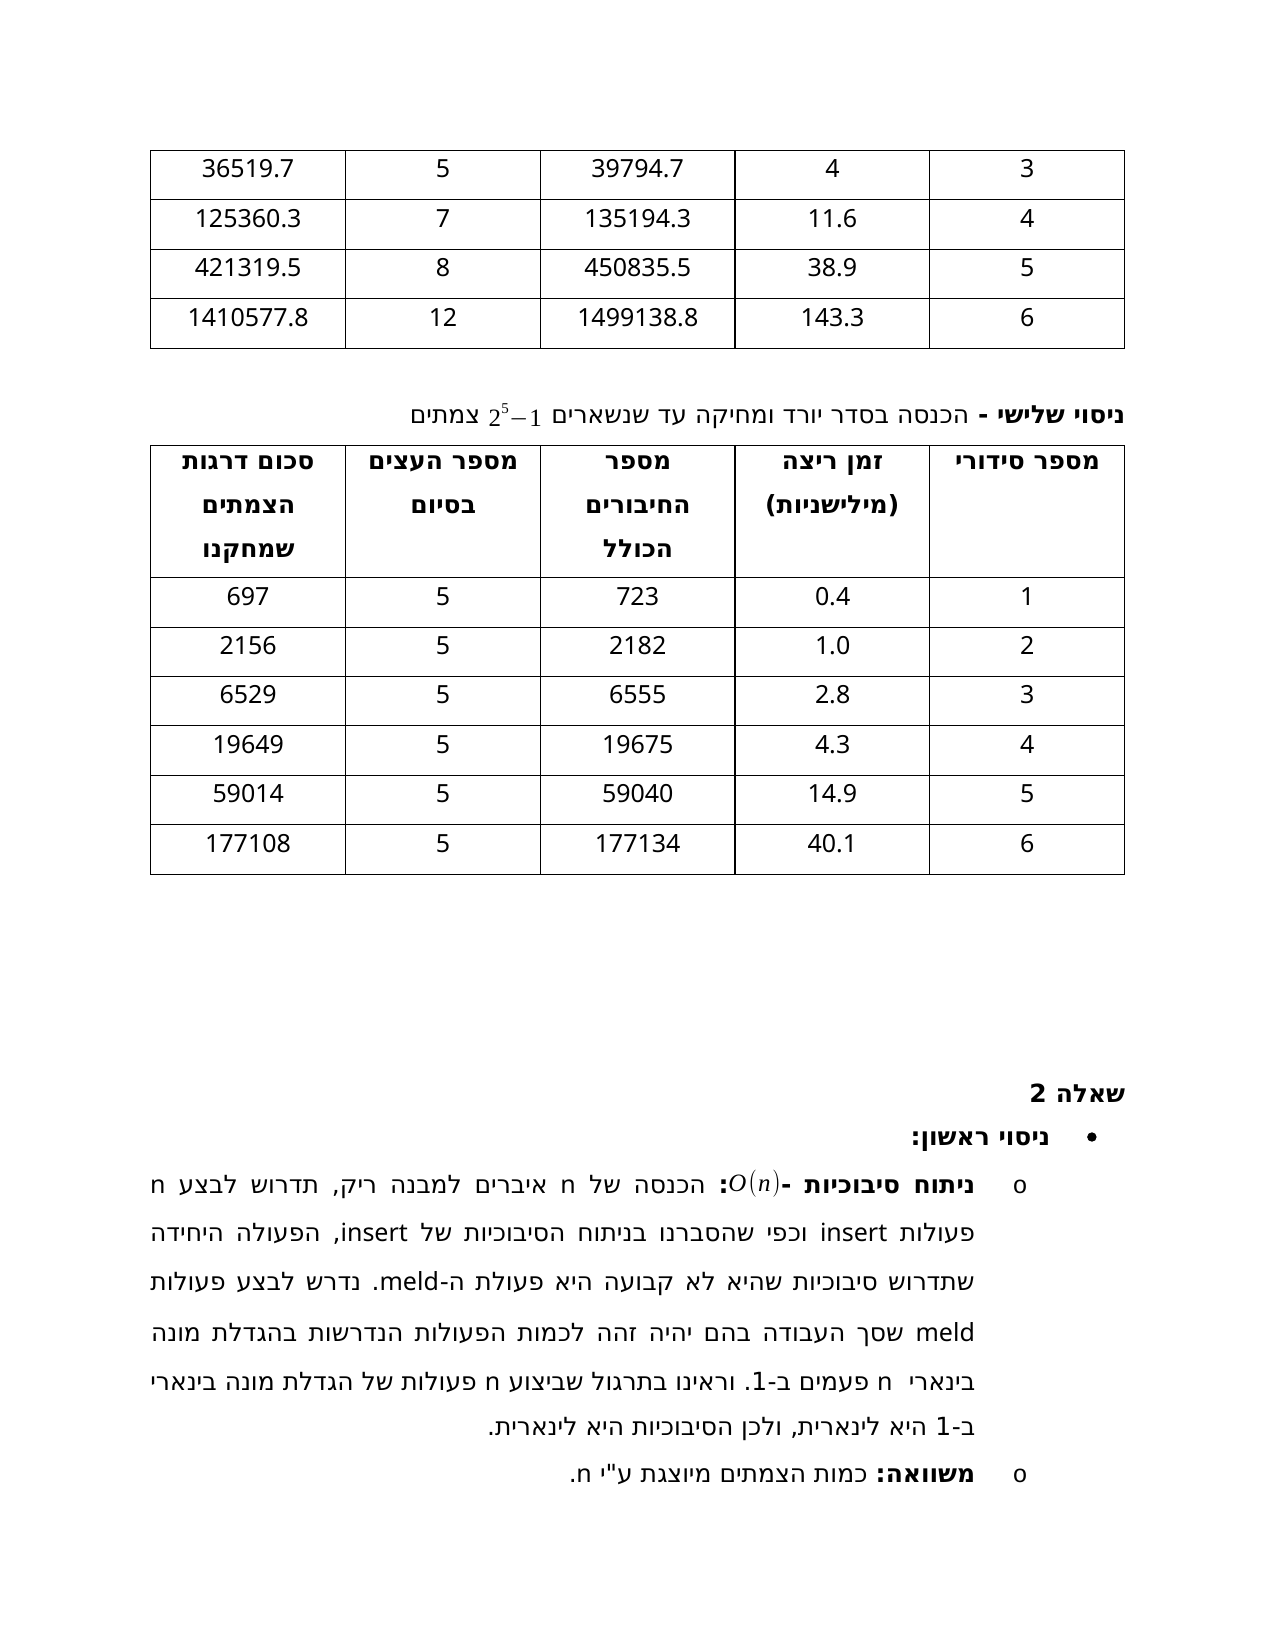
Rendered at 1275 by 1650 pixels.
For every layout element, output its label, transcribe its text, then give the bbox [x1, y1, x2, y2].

table_header סכום דרגות הצמתים שמחקנו [151, 446, 345, 577]
list ניסוי ראשון: [150, 1122, 1087, 1152]
table_cell 1499138.8 [541, 299, 734, 347]
table_cell 0.4 [736, 578, 929, 627]
table_cell 125360.3 [151, 200, 345, 249]
table_cell 2182 [541, 628, 734, 676]
table_cell 5 [930, 250, 1124, 298]
table_cell 2 [930, 628, 1124, 676]
table_cell 6 [930, 299, 1124, 347]
table_cell 135194.3 [541, 200, 734, 249]
table_cell 4 [930, 726, 1124, 775]
table_cell 59040 [541, 776, 734, 824]
table_cell 12 [346, 299, 540, 347]
table_cell 177108 [151, 825, 345, 873]
table_cell 5 [346, 578, 540, 627]
table_cell 1 [930, 578, 1124, 627]
table_header זמן ריצה (מילישניות) [736, 446, 929, 577]
table_cell 1410577.8 [151, 299, 345, 347]
table_cell 723 [541, 578, 734, 627]
list ניתוח סיבוכיות -: הכנסה של n איברים למבנה ריק, תדרוש לבצע n פעולות insert וכפי שהסברנו בניתוח הסיבוכיות של insert, הפעולה היחידה שתדרוש סיבוכיות שהיא לא קבועה היא פעולת ה-meld. נדרש לבצע פעולות meld שסך העבודה בהם יהיה זהה לכמות הפעולות הנדרשות בהגדלת מונה בינארי n פעמים ב-1. וראינו בתרגול שביצוע n פעולות של הגדלת מונה בינארי ב-1 היא לינארית, ולכן הסיבוכיות היא לינארית. [150, 1166, 1012, 1441]
table_cell 4 [930, 200, 1124, 249]
table_cell 19675 [541, 726, 734, 775]
table_cell 5 [346, 825, 540, 873]
table_header מספר העצים בסיום [346, 446, 540, 577]
table_cell 1.0 [736, 628, 929, 676]
table_cell 6555 [541, 677, 734, 725]
table_header מספר החיבורים הכולל [541, 446, 734, 577]
table_cell 450835.5 [541, 250, 734, 298]
text ניסוי שלישי - הכנסה בסדר יורד ומחיקה עד שנשארים צמתים [150, 399, 1125, 431]
table_cell 38.9 [736, 250, 929, 298]
table_cell 143.3 [736, 299, 929, 347]
table_cell 4 [736, 151, 929, 199]
table_cell 5 [346, 726, 540, 775]
list משוואה: כמות הצמתים מיוצגת ע"י n. [150, 1456, 1012, 1490]
table_header מספר סידורי [930, 446, 1124, 577]
table_cell 3 [930, 151, 1124, 199]
table_cell 421319.5 [151, 250, 345, 298]
table_cell 3 [930, 677, 1124, 725]
table_cell 177134 [541, 825, 734, 873]
table_cell 2156 [151, 628, 345, 676]
table_cell 2.8 [736, 677, 929, 725]
table_cell 7 [346, 200, 540, 249]
table_cell 14.9 [736, 776, 929, 824]
table_cell 5 [346, 628, 540, 676]
table_cell 5 [346, 151, 540, 199]
table_cell 4.3 [736, 726, 929, 775]
text שאלה 2 [150, 1079, 1125, 1108]
table_cell 39794.7 [541, 151, 734, 199]
table_cell 40.1 [736, 825, 929, 873]
table_cell 5 [346, 677, 540, 725]
table_cell 697 [151, 578, 345, 627]
table_cell 11.6 [736, 200, 929, 249]
table_cell 6 [930, 825, 1124, 873]
table_cell 5 [346, 776, 540, 824]
table_cell 6529 [151, 677, 345, 725]
table_cell 19649 [151, 726, 345, 775]
table_cell 8 [346, 250, 540, 298]
table_cell 59014 [151, 776, 345, 824]
table_cell 36519.7 [151, 151, 345, 199]
table_cell 5 [930, 776, 1124, 824]
